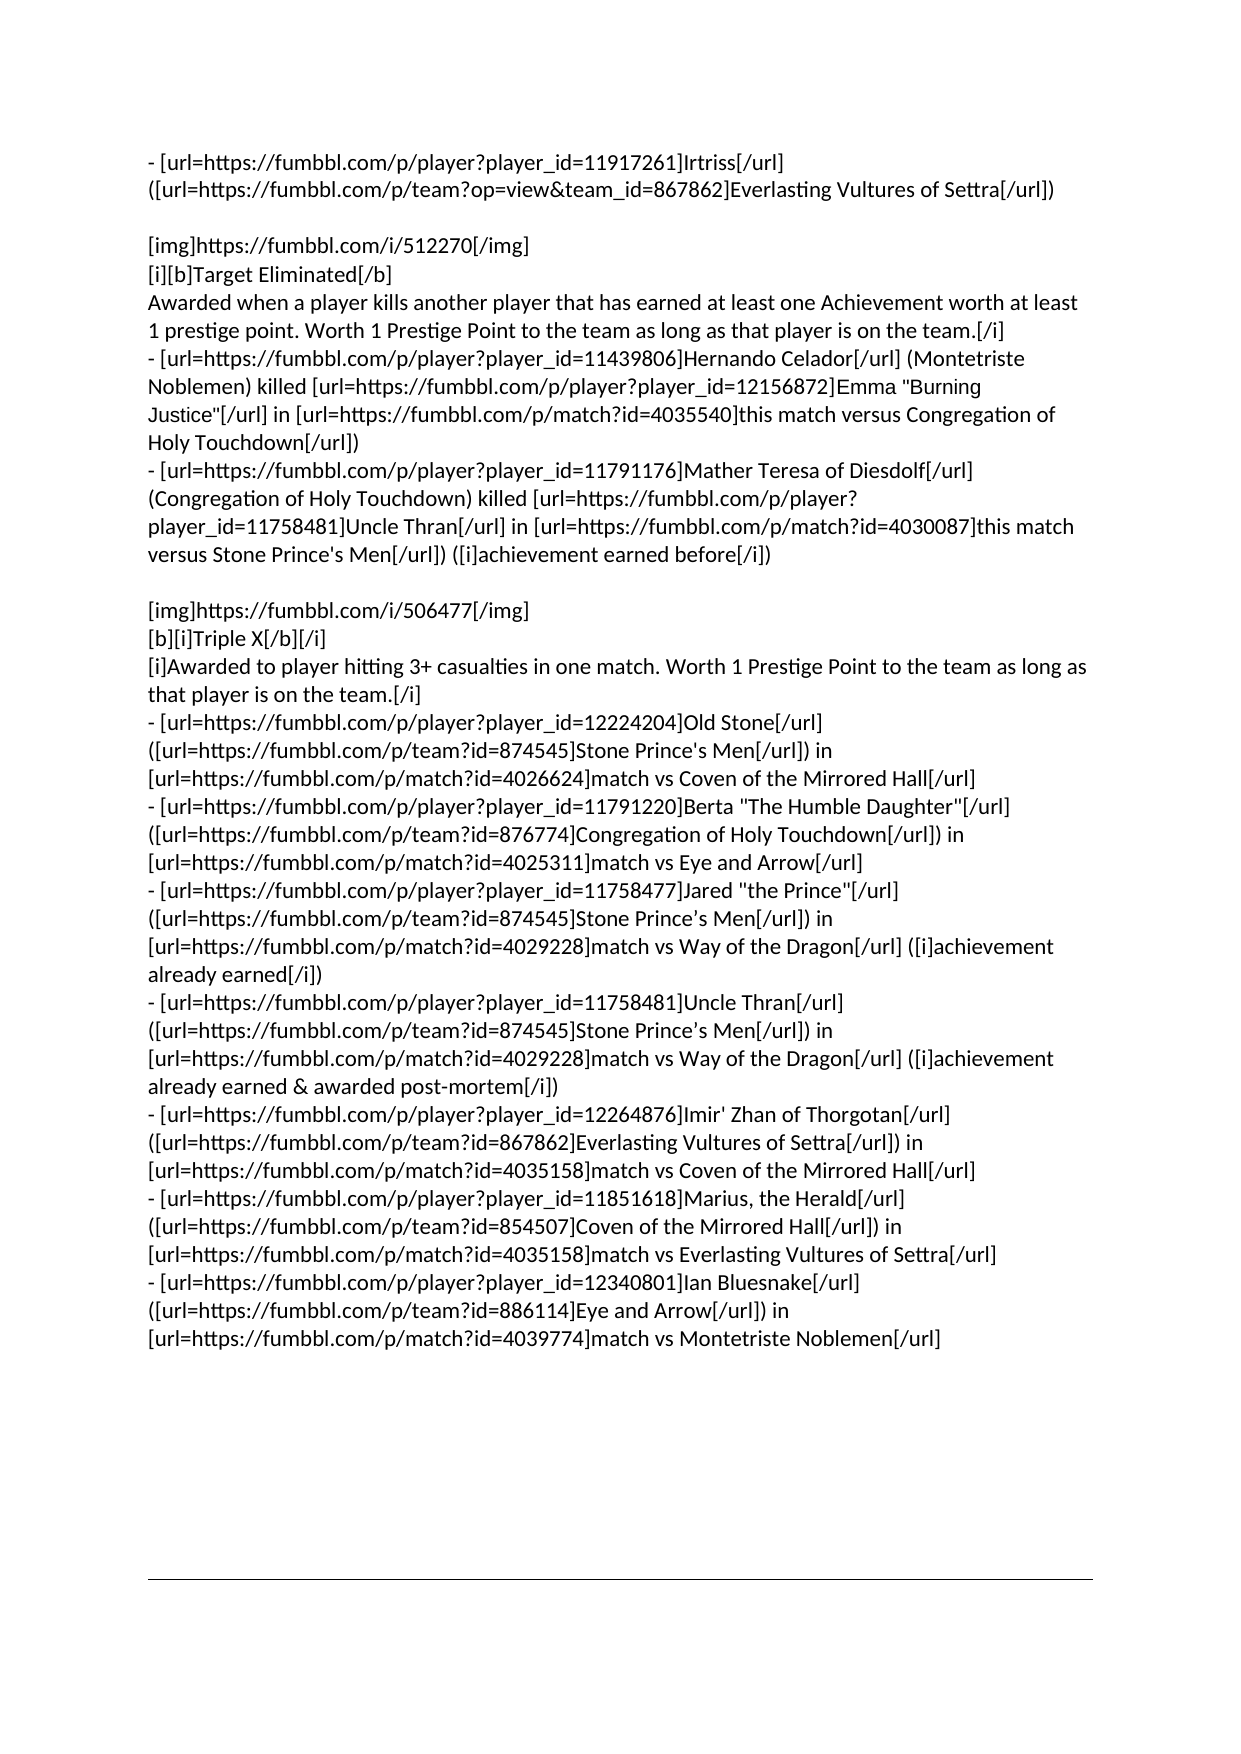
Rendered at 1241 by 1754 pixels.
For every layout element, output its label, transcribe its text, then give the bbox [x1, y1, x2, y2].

text - [url=https://fumbbl.com/p/player?player_id=11791176]Mather Teresa of Diesdolf[/url] (Congregation of Holy Touchdown) killed [url=https://fumbbl.com/p/player?player_id=11758481]Uncle Thran[/url] in [url=https://fumbbl.com/p/match?id=4030087]this match versus Stone Prince's Men[/url]) ([i]achievement earned before[/i]) [148, 456, 1093, 568]
text - [url=https://fumbbl.com/p/player?player_id=11758481]Uncle Thran[/url] ([url=https://fumbbl.com/p/team?id=874545]Stone Prince’s Men[/url]) in [url=https://fumbbl.com/p/match?id=4029228]match vs Way of the Dragon[/url] ([i]achievement already earned & awarded post-mortem[/i]) [148, 988, 1093, 1100]
text [img]https://fumbbl.com/i/512270[/img] [148, 232, 1093, 260]
text - [url=https://fumbbl.com/p/player?player_id=12224204]Old Stone[/url] ([url=https://fumbbl.com/p/team?id=874545]Stone Prince's Men[/url]) in [url=https://fumbbl.com/p/match?id=4026624]match vs Coven of the Mirrored Hall[/url] [148, 708, 1093, 792]
text - [url=https://fumbbl.com/p/player?player_id=11758477]Jared "the Prince"[/url] ([url=https://fumbbl.com/p/team?id=874545]Stone Prince’s Men[/url]) in [url=https://fumbbl.com/p/match?id=4029228]match vs Way of the Dragon[/url] ([i]achievement already earned[/i]) [148, 876, 1093, 988]
text - [url=https://fumbbl.com/p/player?player_id=11791220]Berta "The Humble Daughter"[/url] ([url=https://fumbbl.com/p/team?id=876774]Congregation of Holy Touchdown[/url]) in [url=https://fumbbl.com/p/match?id=4025311]match vs Eye and Arrow[/url] [148, 792, 1093, 876]
text [img]https://fumbbl.com/i/506477[/img] [148, 596, 1093, 624]
text - [url=https://fumbbl.com/p/player?player_id=11851618]Marius, the Herald[/url] ([url=https://fumbbl.com/p/team?id=854507]Coven of the Mirrored Hall[/url]) in [url=https://fumbbl.com/p/match?id=4035158]match vs Everlasting Vultures of Settra[/url] [148, 1184, 1093, 1268]
text - [url=https://fumbbl.com/p/player?player_id=11439806]Hernando Celador[/url] (Montetriste Noblemen) killed [url=https://fumbbl.com/p/player?player_id=12156872]Emma "Burning Justice"[/url] in [url=https://fumbbl.com/p/match?id=4035540]this match versus Congregation of Holy Touchdown[/url]) [148, 344, 1093, 456]
text - [url=https://fumbbl.com/p/player?player_id=12340801]Ian Bluesnake[/url] ([url=https://fumbbl.com/p/team?id=886114]Eye and Arrow[/url]) in [url=https://fumbbl.com/p/match?id=4039774]match vs Montetriste Noblemen[/url] [148, 1268, 1093, 1352]
text - [url=https://fumbbl.com/p/player?player_id=11917261]Irtriss[/url] ([url=https://fumbbl.com/p/team?op=view&team_id=867862]Everlasting Vultures of Settra[/url]) [148, 148, 1093, 204]
text [b][i]Triple X[/b][/i] [148, 624, 1093, 652]
text [i][b]Target Eliminated[/b] [148, 260, 1093, 288]
text Awarded when a player kills another player that has earned at least one Achievement worth at least 1 prestige point. Worth 1 Prestige Point to the team as long as that player is on the team.[/i] [148, 288, 1093, 344]
text [i]Awarded to player hitting 3+ casualties in one match. Worth 1 Prestige Point to the team as long as that player is on the team.[/i] [148, 652, 1093, 708]
text - [url=https://fumbbl.com/p/player?player_id=12264876]Imir' Zhan of Thorgotan[/url] ([url=https://fumbbl.com/p/team?id=867862]Everlasting Vultures of Settra[/url]) in [url=https://fumbbl.com/p/match?id=4035158]match vs Coven of the Mirrored Hall[/url] [148, 1100, 1093, 1184]
